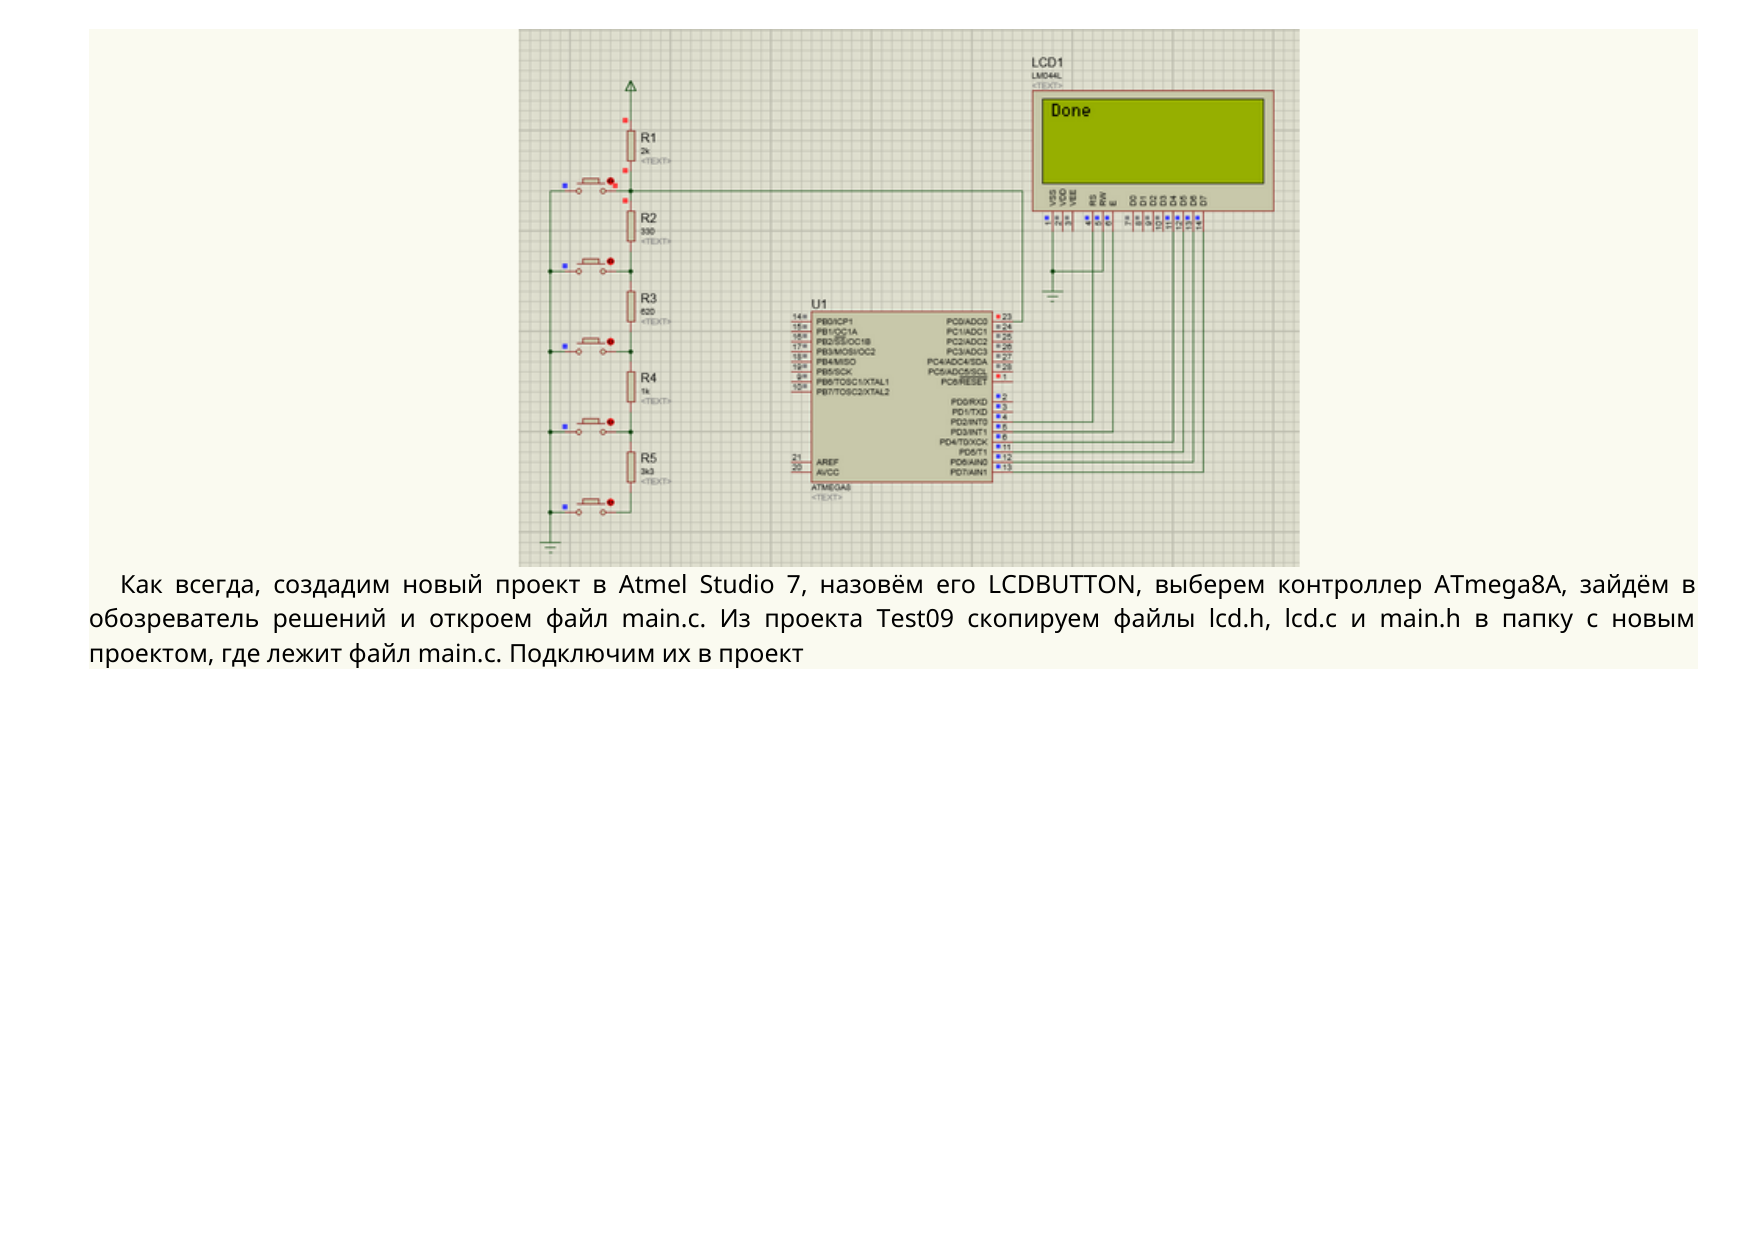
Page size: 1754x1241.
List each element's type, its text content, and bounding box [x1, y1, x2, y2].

picture [518, 29, 1300, 567]
text Как всегда, создадим новый проект в Atmel Studio 7, назовём его LCDBUTTON, выберем контроллер ATmega8A, зайдём в обозреватель решений и откроем файл main.c. Из проекта Test09 скопируем файлы lcd.h, lcd.c и main.h в папку с новым проектом, где лежит файл main.c. Подключим их в проект [89, 567, 1698, 669]
